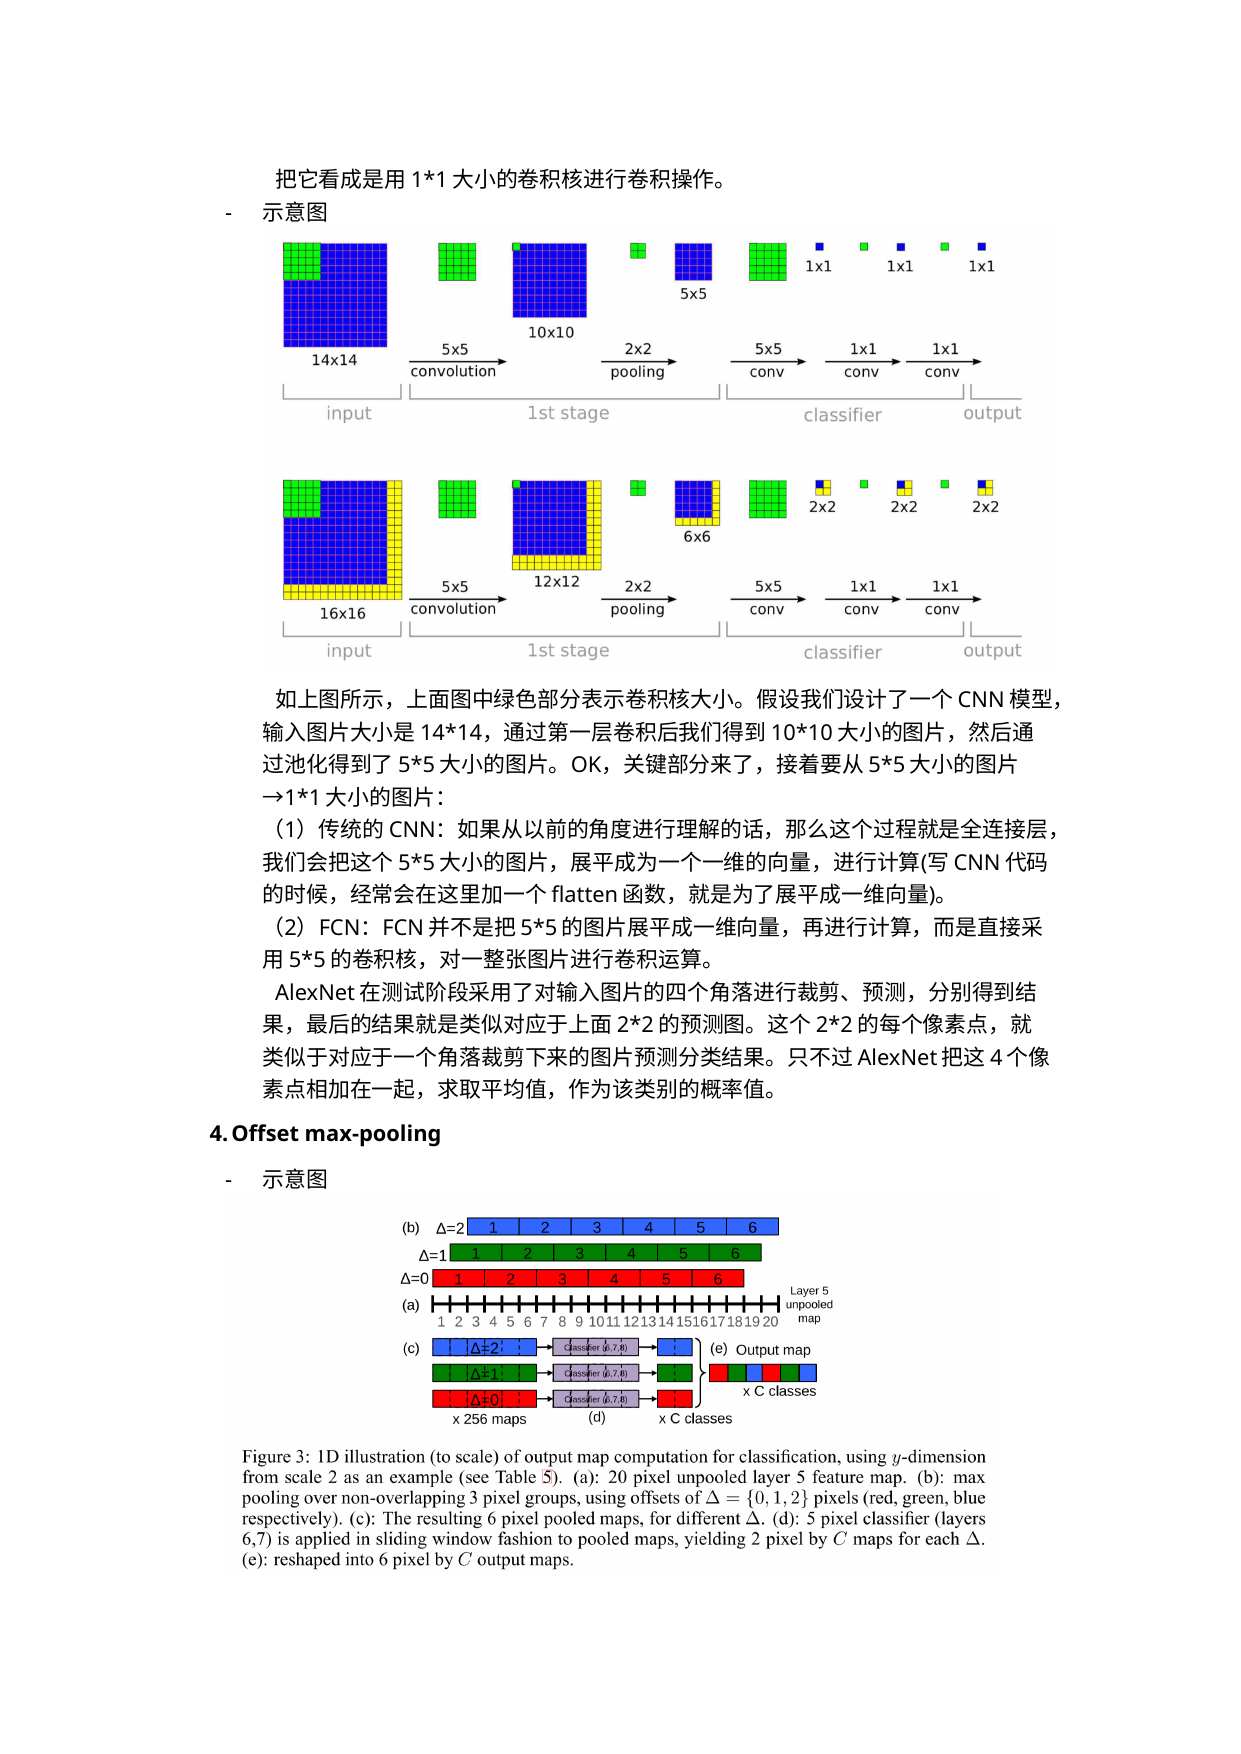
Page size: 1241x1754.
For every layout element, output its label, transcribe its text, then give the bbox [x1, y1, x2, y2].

list 示意图 [225, 194, 1053, 227]
list 示意图 [225, 1162, 1053, 1194]
picture [262, 227, 1057, 670]
list （2）FCN：FCN并不是把5*5的图片展平成一维向量，再进行计算，而是直接采用5*5的卷积核，对一整张图片进行卷积运算。 [262, 909, 1053, 974]
list AlexNet在测试阶段采用了对输入图片的四个角落进行裁剪、预测，分别得到结果，最后的结果就是类似对应于上面2*2的预测图。这个2*2的每个像素点，就类似于对应于一个角落裁剪下来的图片预测分类结果。只不过AlexNet把这4个像素点相加在一起，求取平均值，作为该类别的概率值。 [262, 974, 1053, 1104]
text Offset max-pooling [209, 1117, 1031, 1149]
list （1）传统的CNN：如果从以前的角度进行理解的话，那么这个过程就是全连接层，我们会把这个5*5大小的图片，展平成为一个一维的向量，进行计算(写CNN代码的时候，经常会在这里加一个flatten函数，就是为了展平成一维向量)。 [262, 812, 1053, 909]
list 把它看成是用1*1大小的卷积核进行卷积操作。 [262, 162, 1053, 194]
picture [224, 1194, 1001, 1572]
list 如上图所示，上面图中绿色部分表示卷积核大小。假设我们设计了一个CNN模型，输入图片大小是14*14，通过第一层卷积后我们得到10*10大小的图片，然后通过池化得到了5*5大小的图片。OK，关键部分来了，接着要从5*5大小的图片→1*1大小的图片： [262, 682, 1053, 812]
